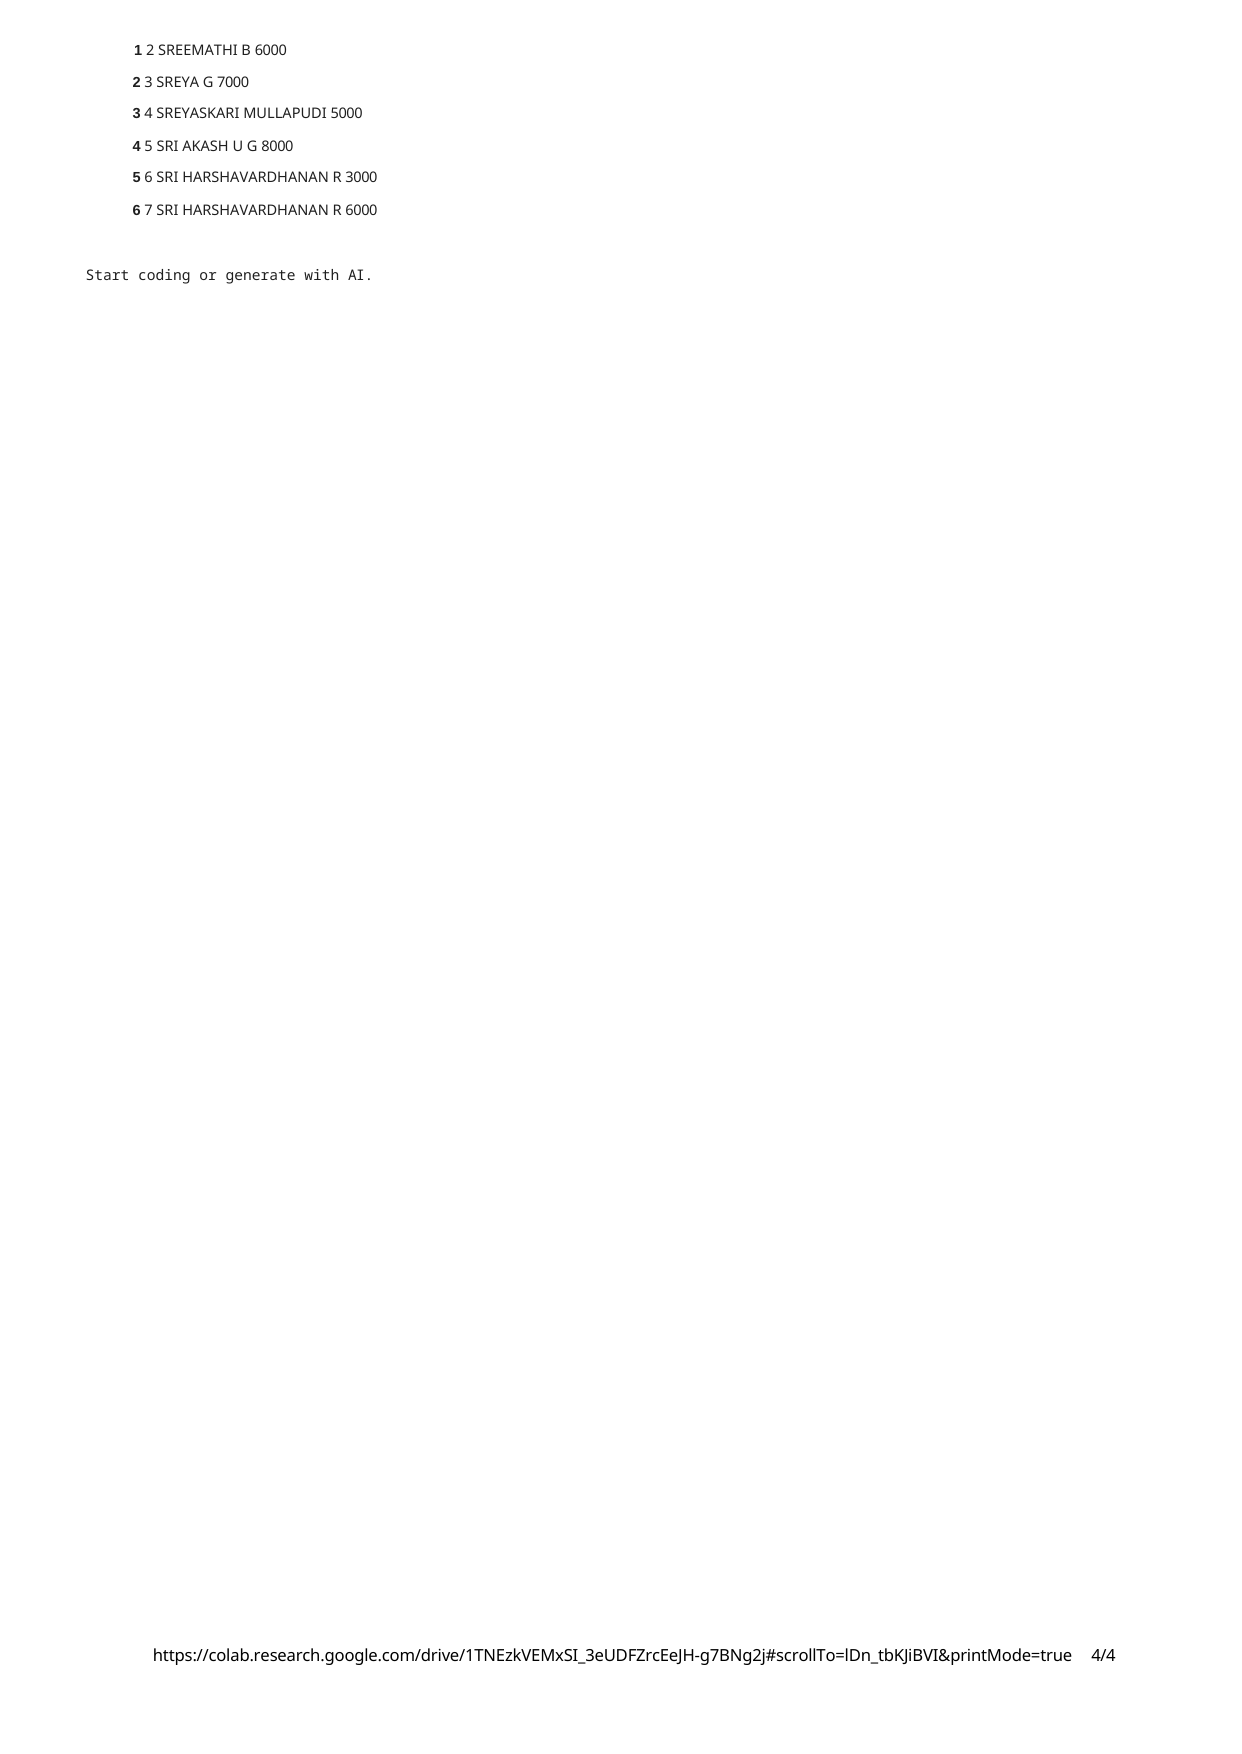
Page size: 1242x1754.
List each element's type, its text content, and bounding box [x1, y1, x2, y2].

list 6 SRI HARSHAVARDHANAN R 3000 [132, 167, 1217, 187]
text https://colab.research.google.com/drive/1TNEzkVEMxSI_3eUDFZrcEeJH-g7BNg2j#scrollTo=lDn_tbKJiBVI&printMode=true 4/4 [153, 1643, 1217, 1666]
list 7 SRI HARSHAVARDHANAN R 6000 [132, 199, 1217, 219]
text Start coding or generate with AI. [85, 265, 1217, 285]
list 3 SREYA G 7000 [132, 72, 1217, 92]
list 2 SREEMATHI B 6000 [134, 40, 1217, 60]
list 5 SRI AKASH U G 8000 [132, 135, 1217, 155]
list 4 SREYASKARI MULLAPUDI 5000 [132, 103, 1217, 123]
